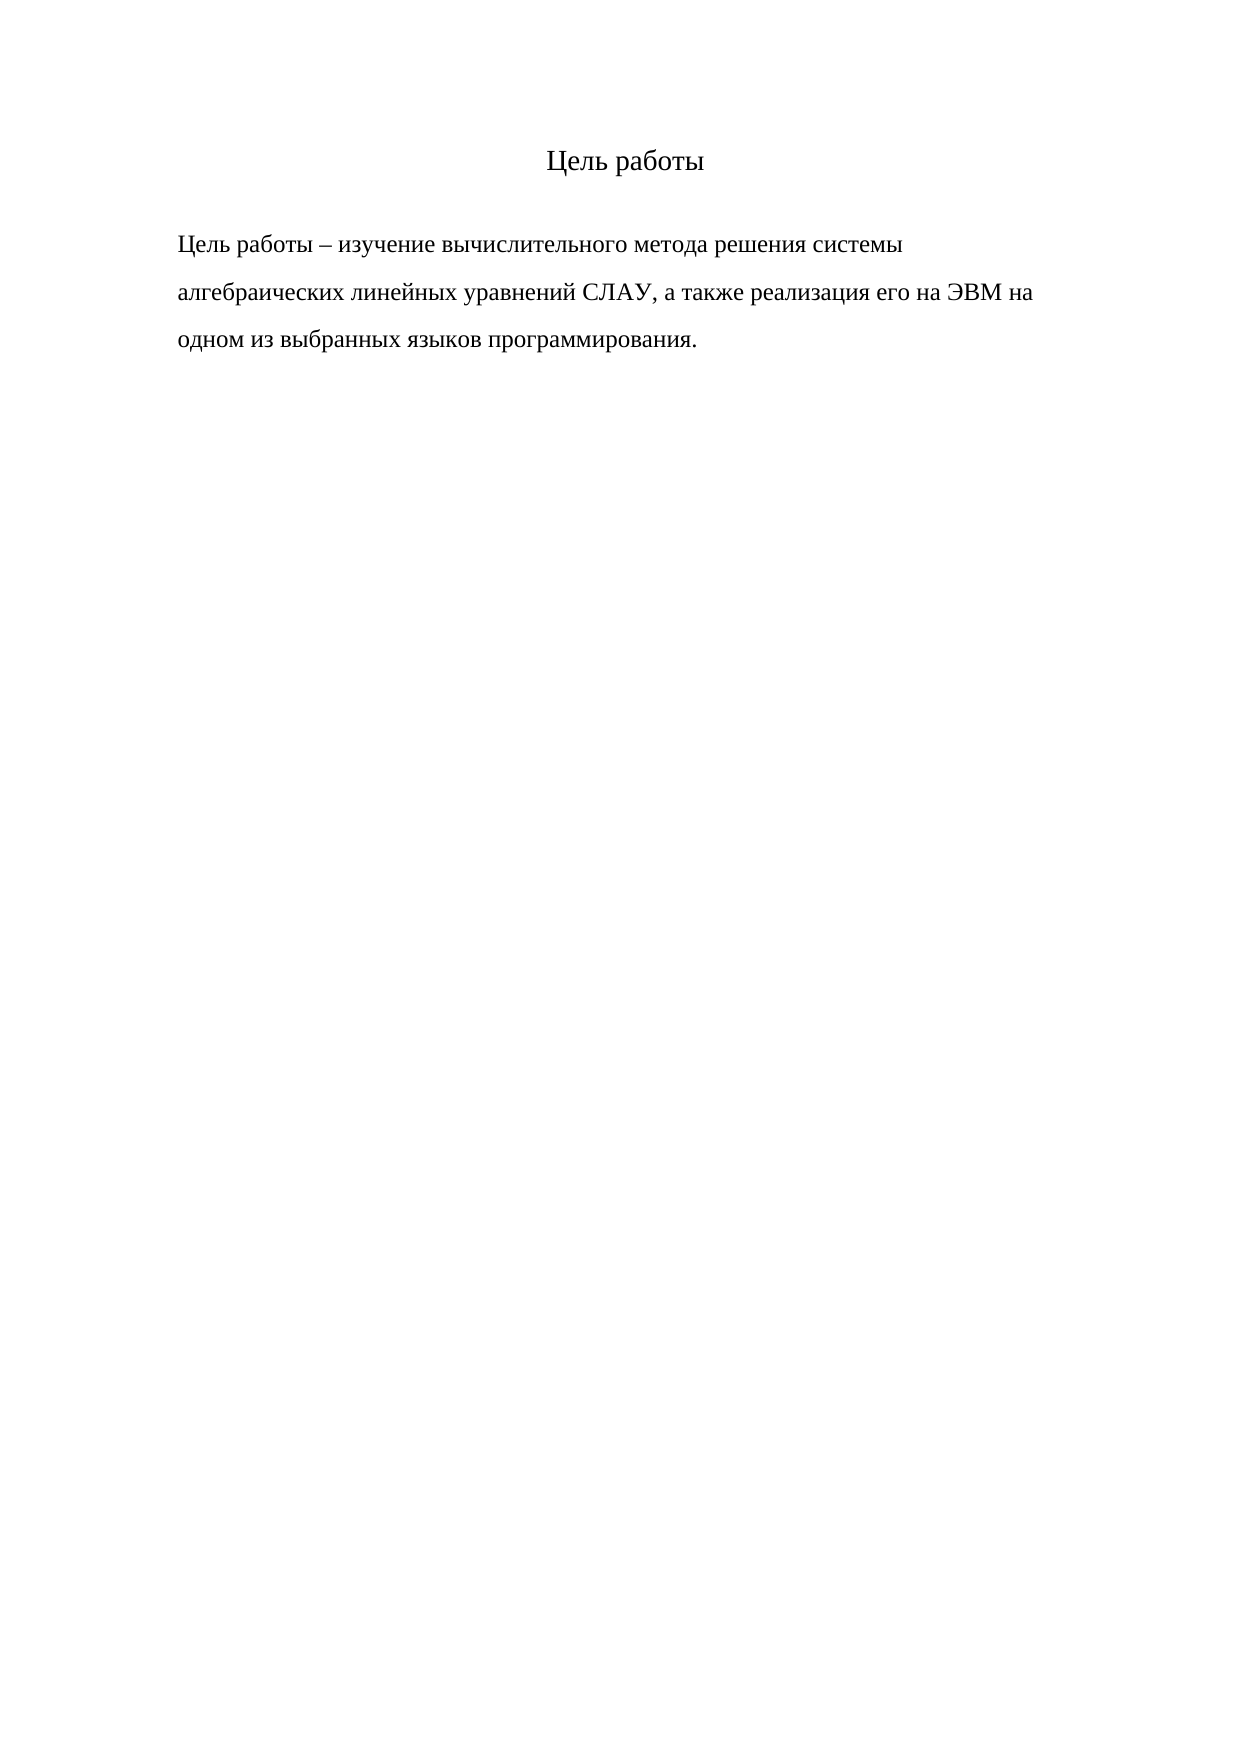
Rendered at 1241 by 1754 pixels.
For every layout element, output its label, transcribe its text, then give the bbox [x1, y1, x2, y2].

text одном из выбранных языков программирования. [177, 324, 1152, 353]
text Цель работы – изучение вычислительного метода решения системы [177, 229, 1152, 258]
subtitle Цель работы [177, 143, 1152, 177]
text алгебраических линейных уравнений СЛАУ, а также реализация его на ЭВМ на [177, 277, 1152, 305]
